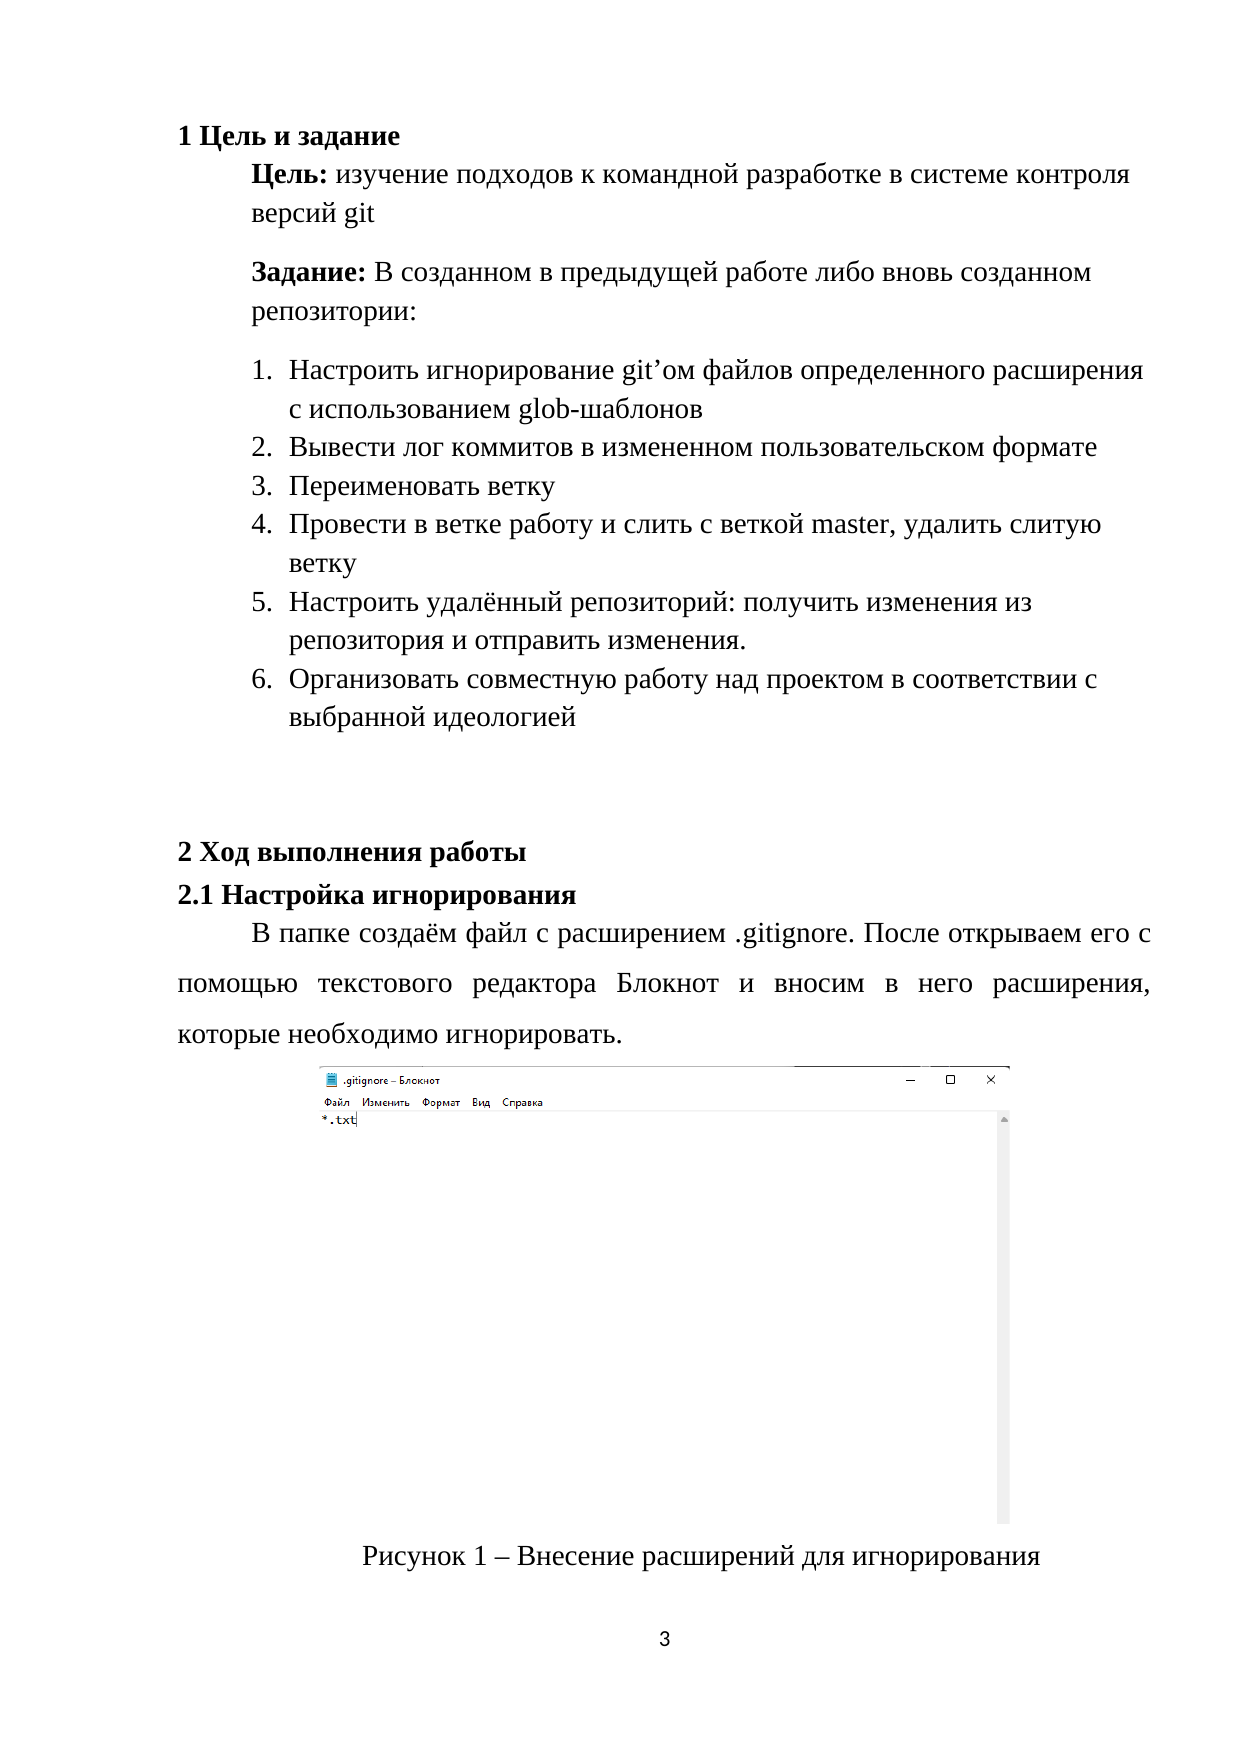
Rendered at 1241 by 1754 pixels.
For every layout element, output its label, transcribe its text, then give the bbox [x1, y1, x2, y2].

list Настроить удалённый репозиторий: получить изменения из репозитория и отправить изменения. [251, 584, 1152, 656]
text В папке создаём файл с расширением .gitignore. После открываем его с помощью текстового редактора Блокнот и вносим в него расширения, которые необходимо игнорировать. [177, 915, 1152, 1049]
list Переименовать ветку [251, 468, 1152, 502]
list Вывести лог коммитов в измененном пользовательском формате [251, 429, 1152, 463]
list Организовать совместную работу над проектом в соответствии с выбранной идеологией [251, 661, 1152, 733]
list Провести в ветке работу и слить с веткой master, удалить слитую ветку [251, 507, 1152, 579]
subtitle 2 Ход выполнения работы [177, 834, 1152, 868]
list Настроить игнорирование git’ом файлов определенного расширения с использованием glob-шаблонов [251, 352, 1152, 424]
text Цель: изучение подходов к командной разработке в системе контроля версий git [251, 157, 1152, 229]
subtitle 1 Цель и задание [177, 118, 1152, 152]
subtitle 2.1 Настройка игнорирования [177, 877, 1152, 910]
picture [319, 1066, 1010, 1524]
text Задание: В созданном в предыдущей работе либо вновь созданном репозитории: [251, 254, 1152, 327]
text Рисунок 1 – Внесение расширений для игнорирования [177, 1538, 1152, 1571]
